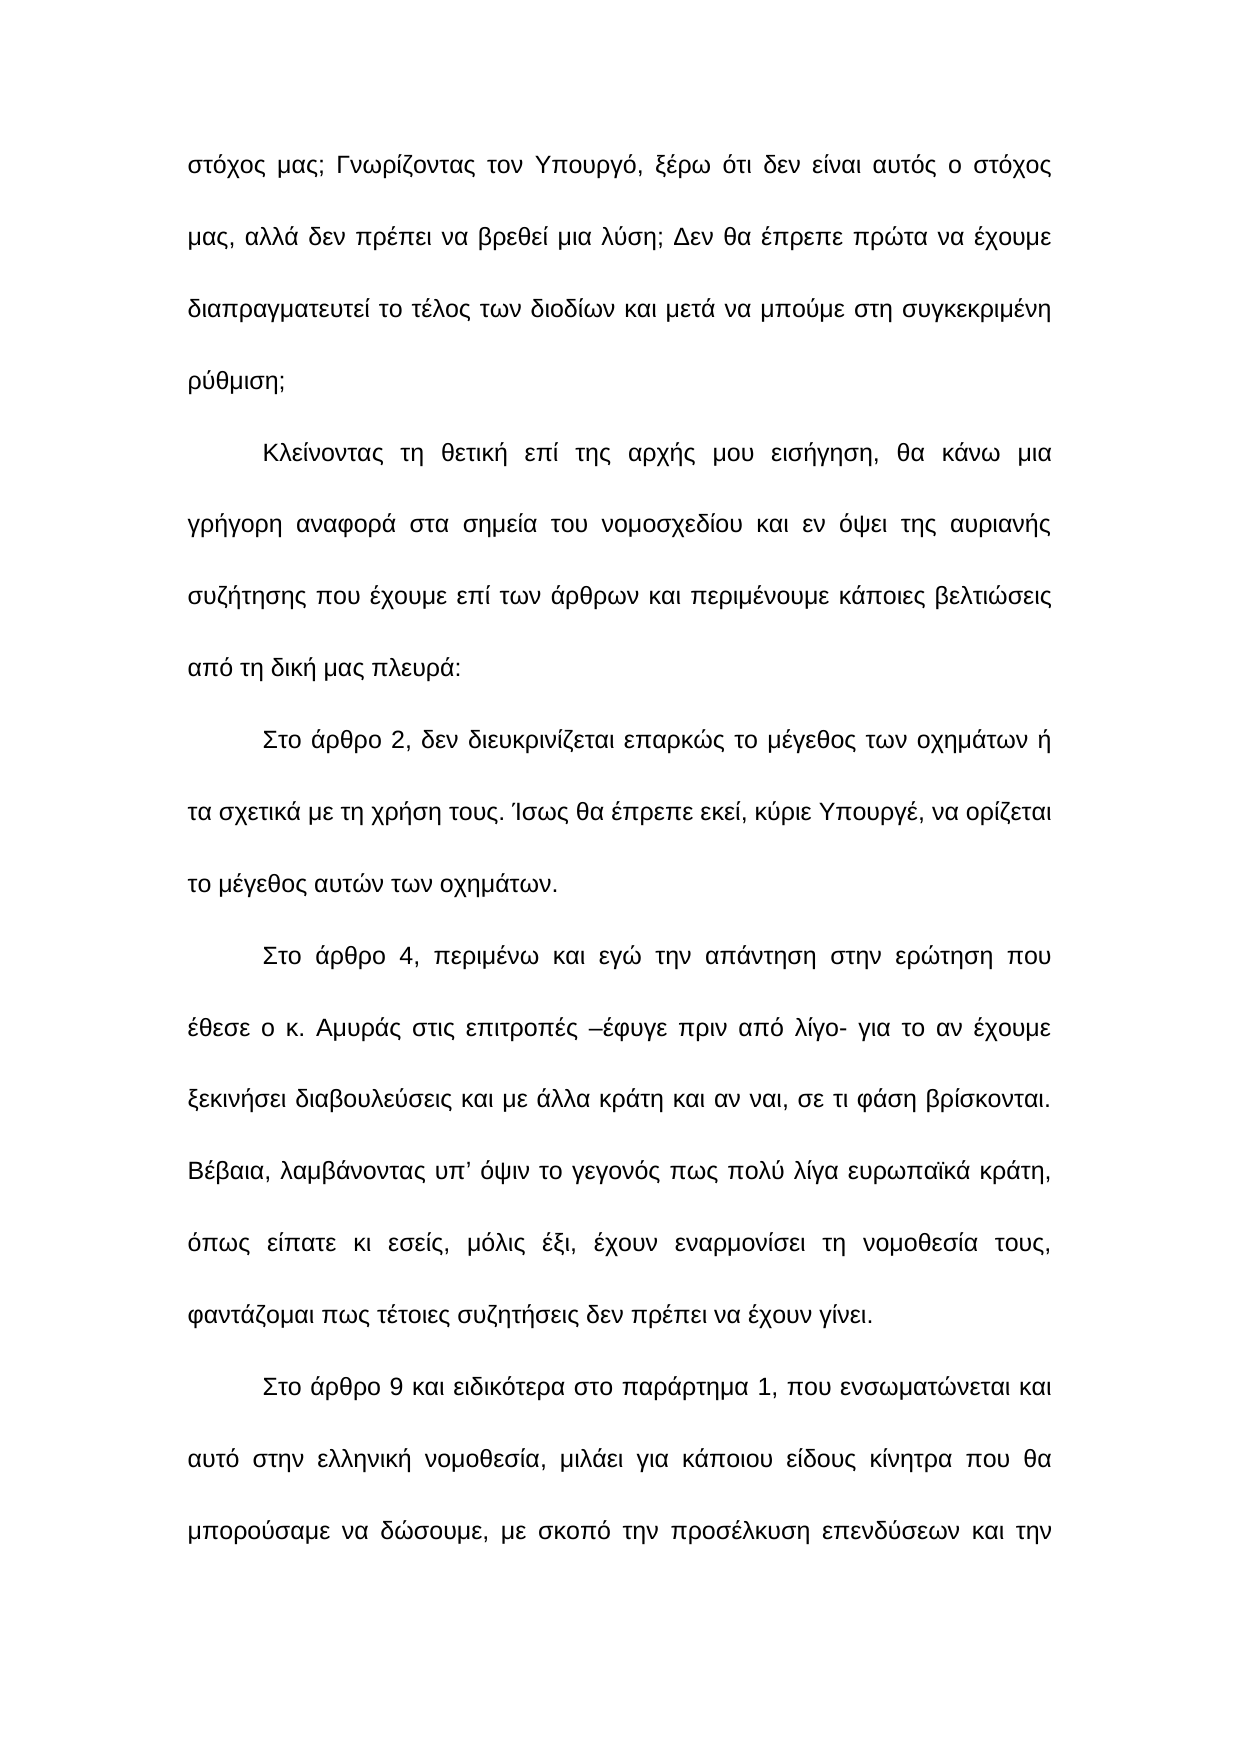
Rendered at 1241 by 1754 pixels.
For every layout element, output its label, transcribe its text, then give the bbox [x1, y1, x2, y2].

text Στο άρθρο 2, δεν διευκρινίζεται επαρκώς το μέγεθος των οχημάτων ή τα σχετικά με τη χρήση τους. Ίσως θα έπρεπε εκεί, κύριε Υπουργέ, να ορίζεται το μέγεθος αυτών των οχημάτων. [187, 725, 1053, 897]
text Κλείνοντας τη θετική επί της αρχής μου εισήγηση, θα κάνω μια γρήγορη αναφορά στα σημεία του νομοσχεδίου και εν όψει της αυριανής συζήτησης που έχουμε επί των άρθρων και περιμένουμε κάποιες βελτιώσεις από τη δική μας πλευρά: [187, 437, 1053, 682]
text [187, 150, 1053, 394]
text Στο άρθρο 4, περιμένω και εγώ την απάντηση στην ερώτηση που έθεσε ο κ. Αμυράς στις επιτροπές –έφυγε πριν από λίγο- για το αν έχουμε ξεκινήσει διαβουλεύσεις και με άλλα κράτη και αν ναι, σε τι φάση βρίσκονται. Βέβαια, λαμβάνοντας υπ’ όψιν το γεγονός πως πολύ λίγα ευρωπαϊκά κράτη, όπως είπατε κι εσείς, μόλις έξι, έχουν εναρμονίσει τη νομοθεσία τους, φαντάζομαι πως τέτοιες συζητήσεις δεν πρέπει να έχουν γίνει. [187, 941, 1053, 1329]
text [187, 1372, 1053, 1544]
